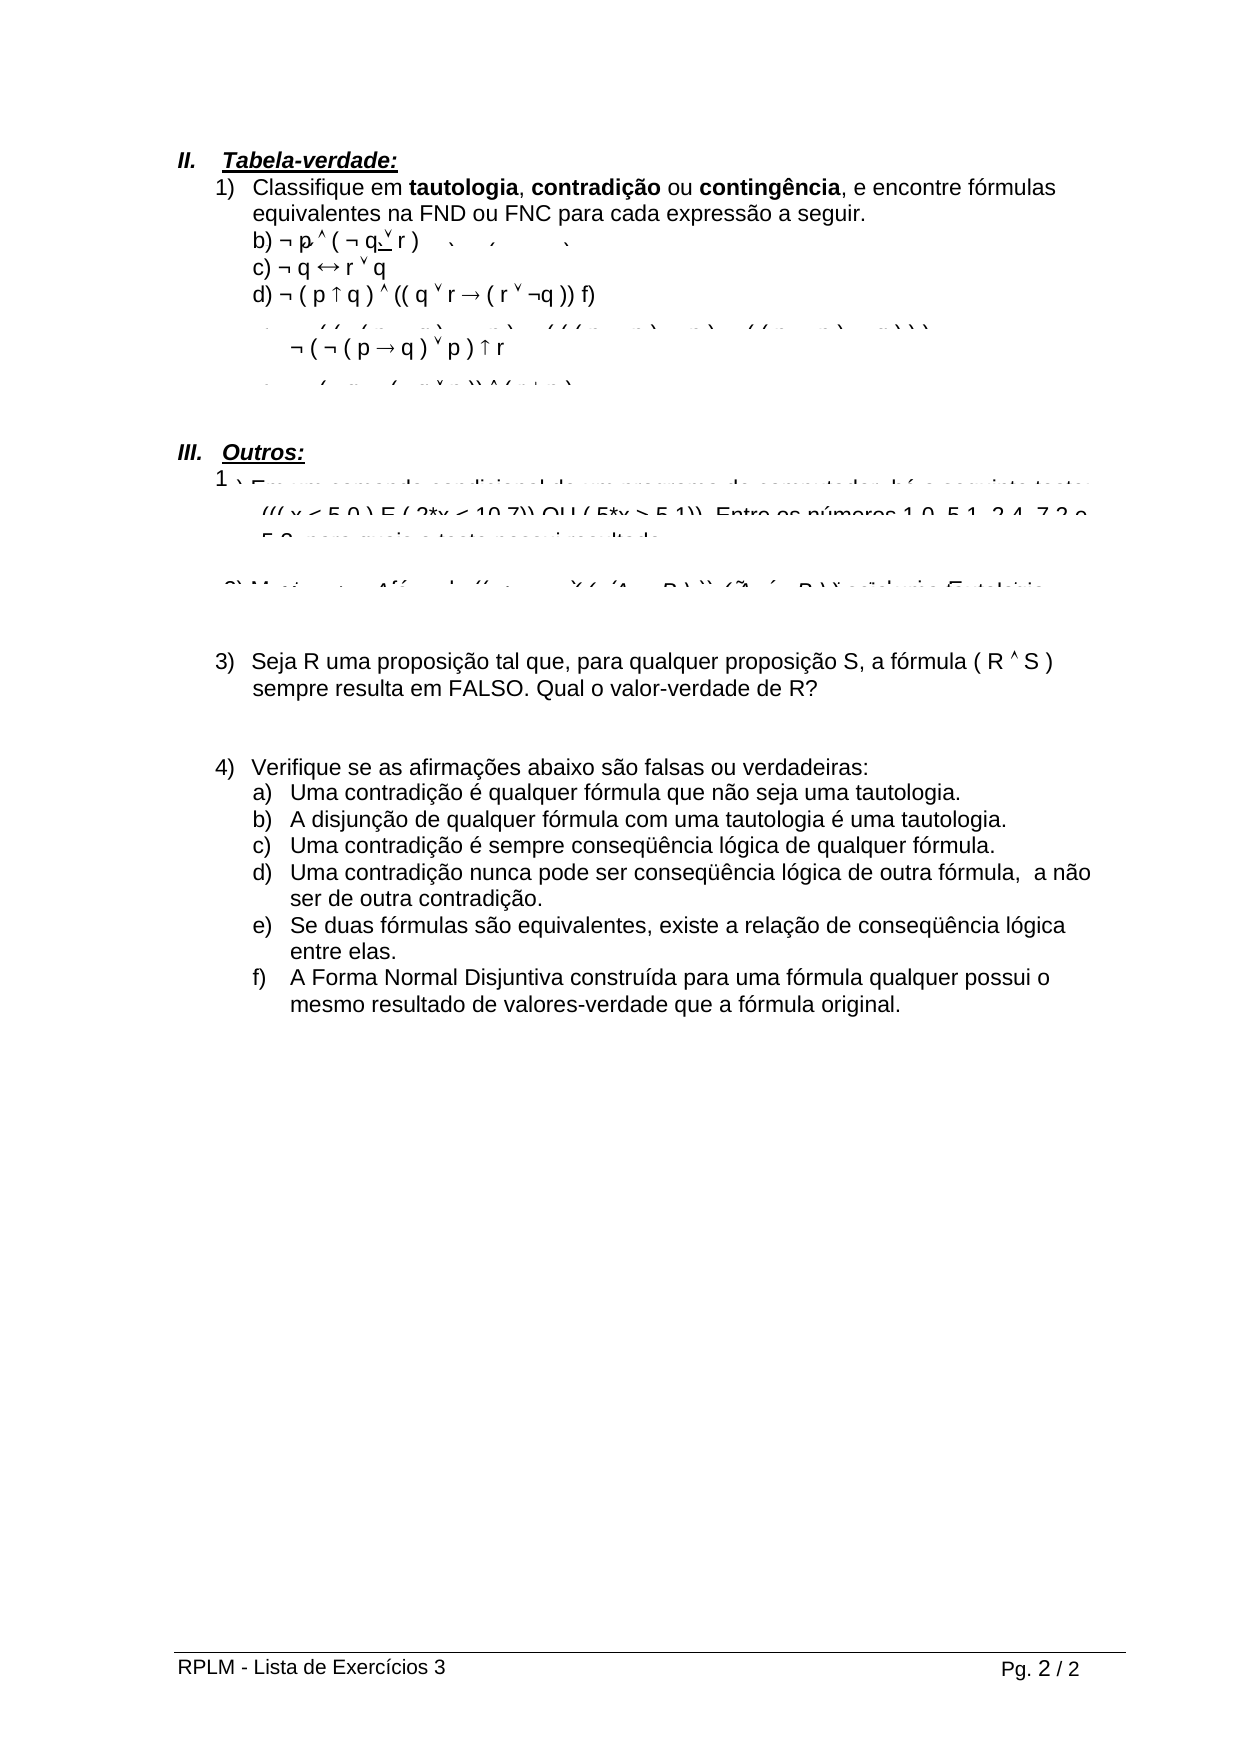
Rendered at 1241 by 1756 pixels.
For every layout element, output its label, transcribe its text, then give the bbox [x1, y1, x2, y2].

text c) ¬ q  r  q [252, 253, 1138, 281]
list Uma contradição é qualquer fórmula que não seja uma tautologia. [252, 780, 1138, 806]
list A Forma Normal Disjuntiva construída para uma fórmula qualquer possui o mesmo resultado de valores-verdade que a fórmula original. [252, 964, 1122, 1017]
list Se duas fórmulas são equivalentes, existe a relação de conseqüência lógica entre elas. [252, 912, 1123, 964]
list Verifique se as afirmações abaixo são falsas ou verdadeiras: [215, 753, 1138, 780]
list Uma contradição é sempre conseqüência lógica de qualquer fórmula. [252, 832, 1138, 859]
list Seja R uma proposição tal que, para qualquer proposição S, a fórmula ( R  S ) sempre resulta em FALSO. Qual o valor-verdade de R? [215, 648, 1123, 701]
list Uma contradição nunca pode ser conseqüência lógica de outra fórmula, a não ser de outra contradição. [252, 859, 1123, 912]
text b) ¬ p  ( ¬ q  r ) [252, 227, 1138, 253]
text 1 [215, 466, 1138, 492]
text d) ¬ ( p  q )  (( q  r  ( r  ¬q )) f) ¬ ( ¬ ( p  q )  p )  r [252, 281, 616, 360]
subtitle Tabela-verdade: [177, 148, 1138, 174]
list Classifique em tautologia, contradição ou contingência, e encontre fórmulas equivalentes na FND ou FNC para cada expressão a seguir. [215, 174, 1123, 227]
subtitle Outros: [177, 439, 1138, 466]
list A disjunção de qualquer fórmula com uma tautologia é uma tautologia. [252, 806, 1138, 832]
